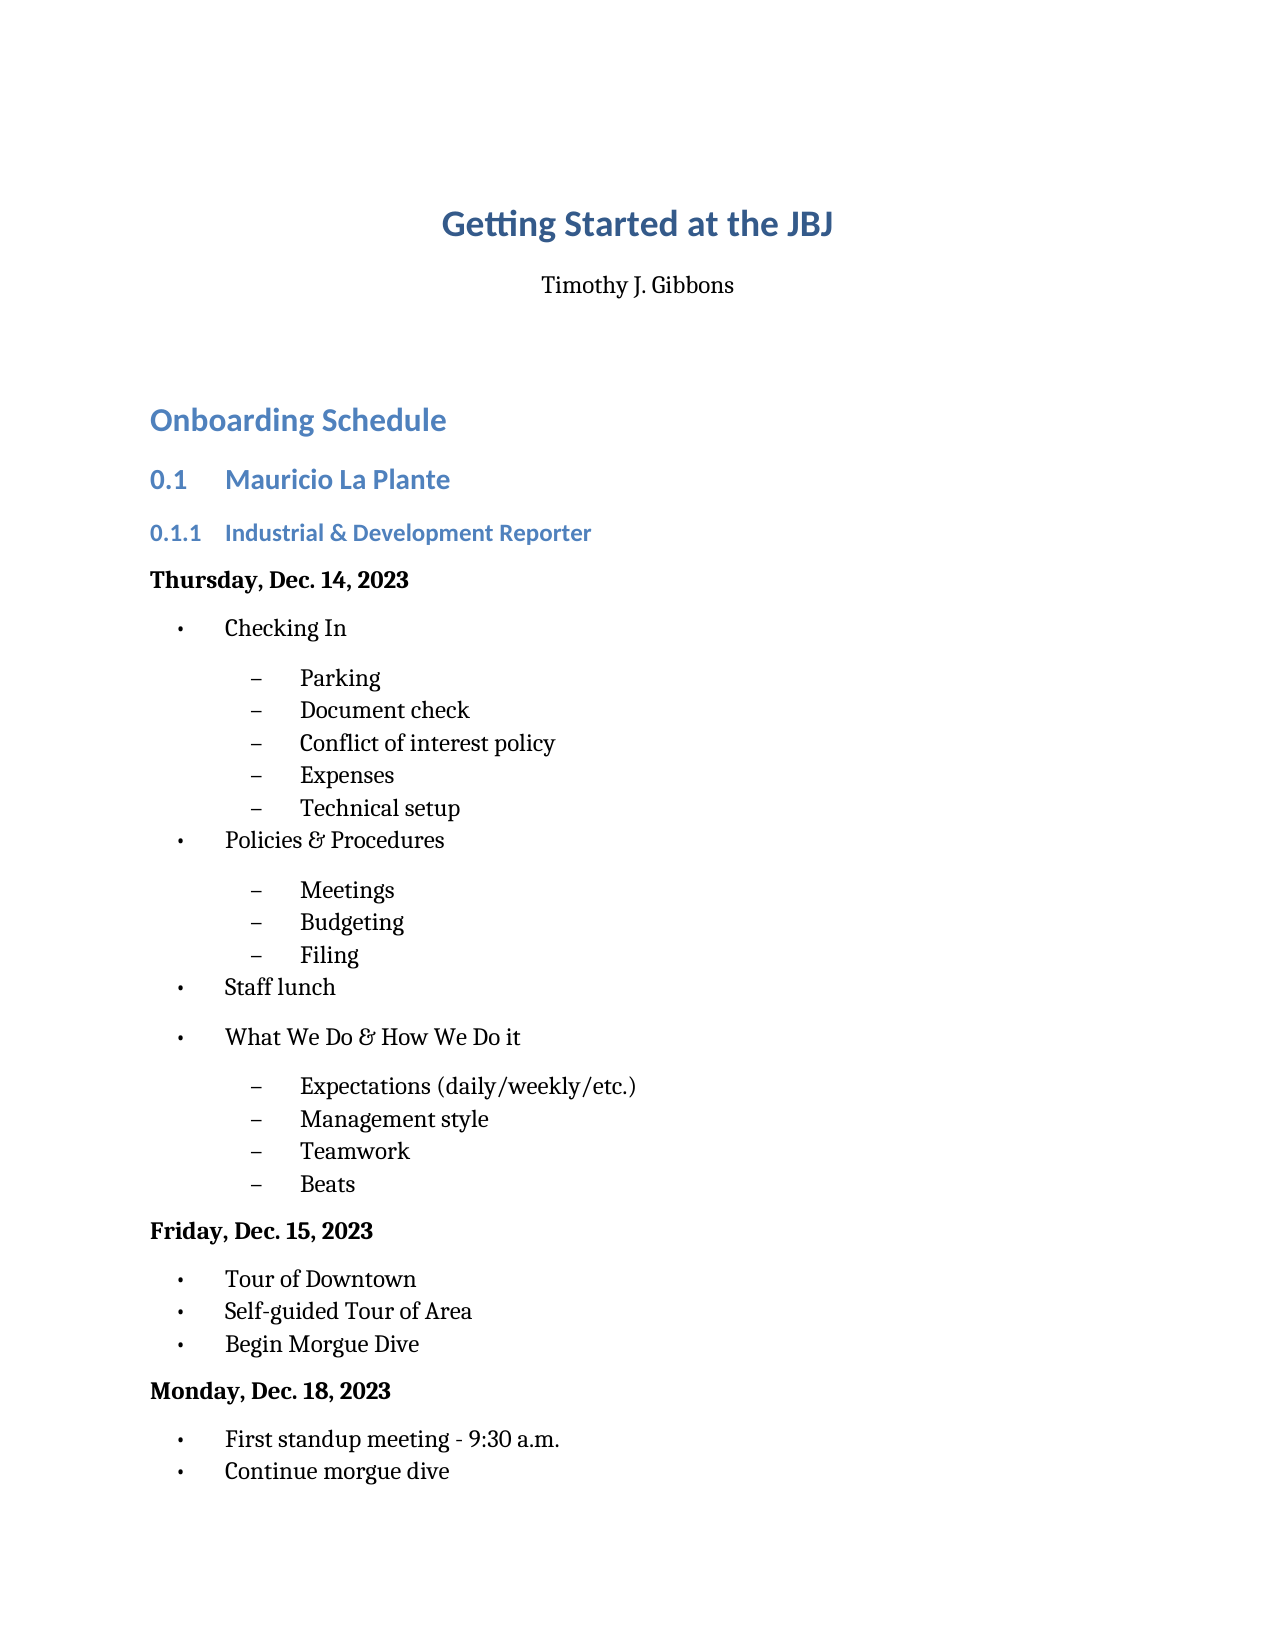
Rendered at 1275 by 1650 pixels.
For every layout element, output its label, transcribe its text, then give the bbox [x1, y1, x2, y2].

subtitle 0.1.1 Industrial & Development Reporter [150, 517, 1125, 548]
list Budgeting [250, 908, 1125, 937]
text Monday, Dec. 18, 2023 [150, 1377, 1125, 1406]
list Begin Morgue Dive [175, 1330, 1125, 1358]
text Friday, Dec. 15, 2023 [150, 1217, 1125, 1246]
list Continue morgue dive [175, 1457, 1125, 1486]
list What We Do & How We Do it [175, 1023, 1125, 1051]
list Expenses [250, 761, 1125, 790]
list Teamwork [250, 1137, 1125, 1166]
list Tour of Downtown [175, 1265, 1125, 1293]
list Expectations (daily/weekly/etc.) [250, 1072, 1125, 1101]
list Document check [250, 696, 1125, 725]
subtitle Onboarding Schedule [150, 399, 1125, 440]
list First standup meeting - 9:30 a.m. [175, 1425, 1125, 1453]
list Checking In [175, 614, 1125, 643]
text Timothy J. Gibbons [150, 271, 1125, 299]
list Management style [250, 1105, 1125, 1133]
text Thursday, Dec. 14, 2023 [150, 566, 1125, 595]
list Conflict of interest policy [250, 728, 1125, 757]
subtitle 0.1 Mauricio La Plante [150, 461, 1125, 496]
list Beats [250, 1170, 1125, 1198]
list Policies & Procedures [175, 826, 1125, 855]
list Technical setup [250, 793, 1125, 822]
list Self-guided Tour of Area [175, 1297, 1125, 1326]
list Meetings [250, 876, 1125, 904]
list Filing [250, 941, 1125, 969]
list Staff lunch [175, 973, 1125, 1002]
list Parking [250, 663, 1125, 692]
title Getting Started at the JBJ [150, 200, 1125, 246]
